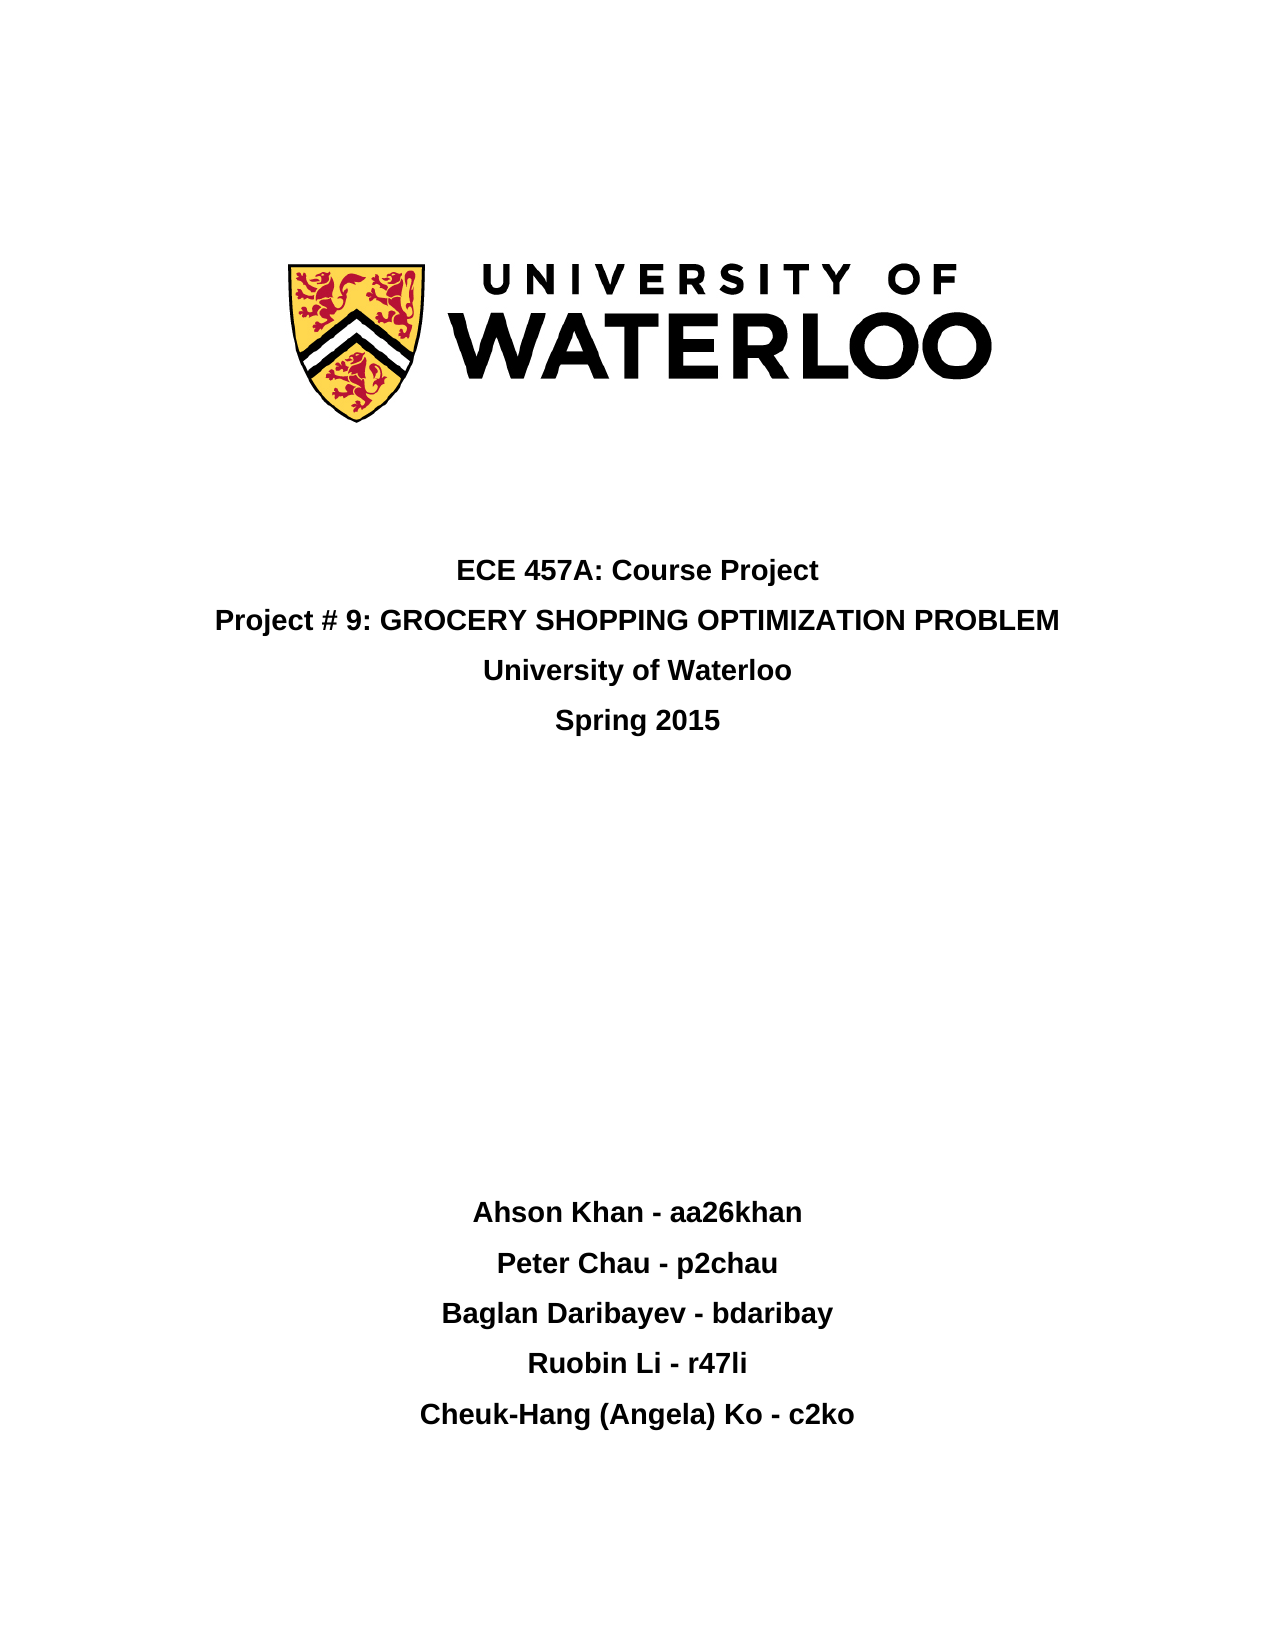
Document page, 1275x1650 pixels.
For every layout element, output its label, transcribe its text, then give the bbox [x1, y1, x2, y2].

text Cheuk-Hang (Angela) Ko - c2ko [150, 1397, 1125, 1430]
text Ahson Khan - aa26khan [150, 1195, 1125, 1229]
text ECE 457A: Course Project [150, 552, 1125, 586]
text Spring 2015 [150, 703, 1125, 737]
text Peter Chau - p2chau [150, 1246, 1125, 1279]
text Ruobin Li - r47li [150, 1346, 1125, 1380]
text Baglan Daribayev - bdaribay [150, 1296, 1125, 1329]
text University of Waterloo [150, 653, 1125, 687]
picture [150, 150, 1125, 541]
text Project # 9: GROCERY SHOPPING OPTIMIZATION PROBLEM [150, 603, 1125, 636]
